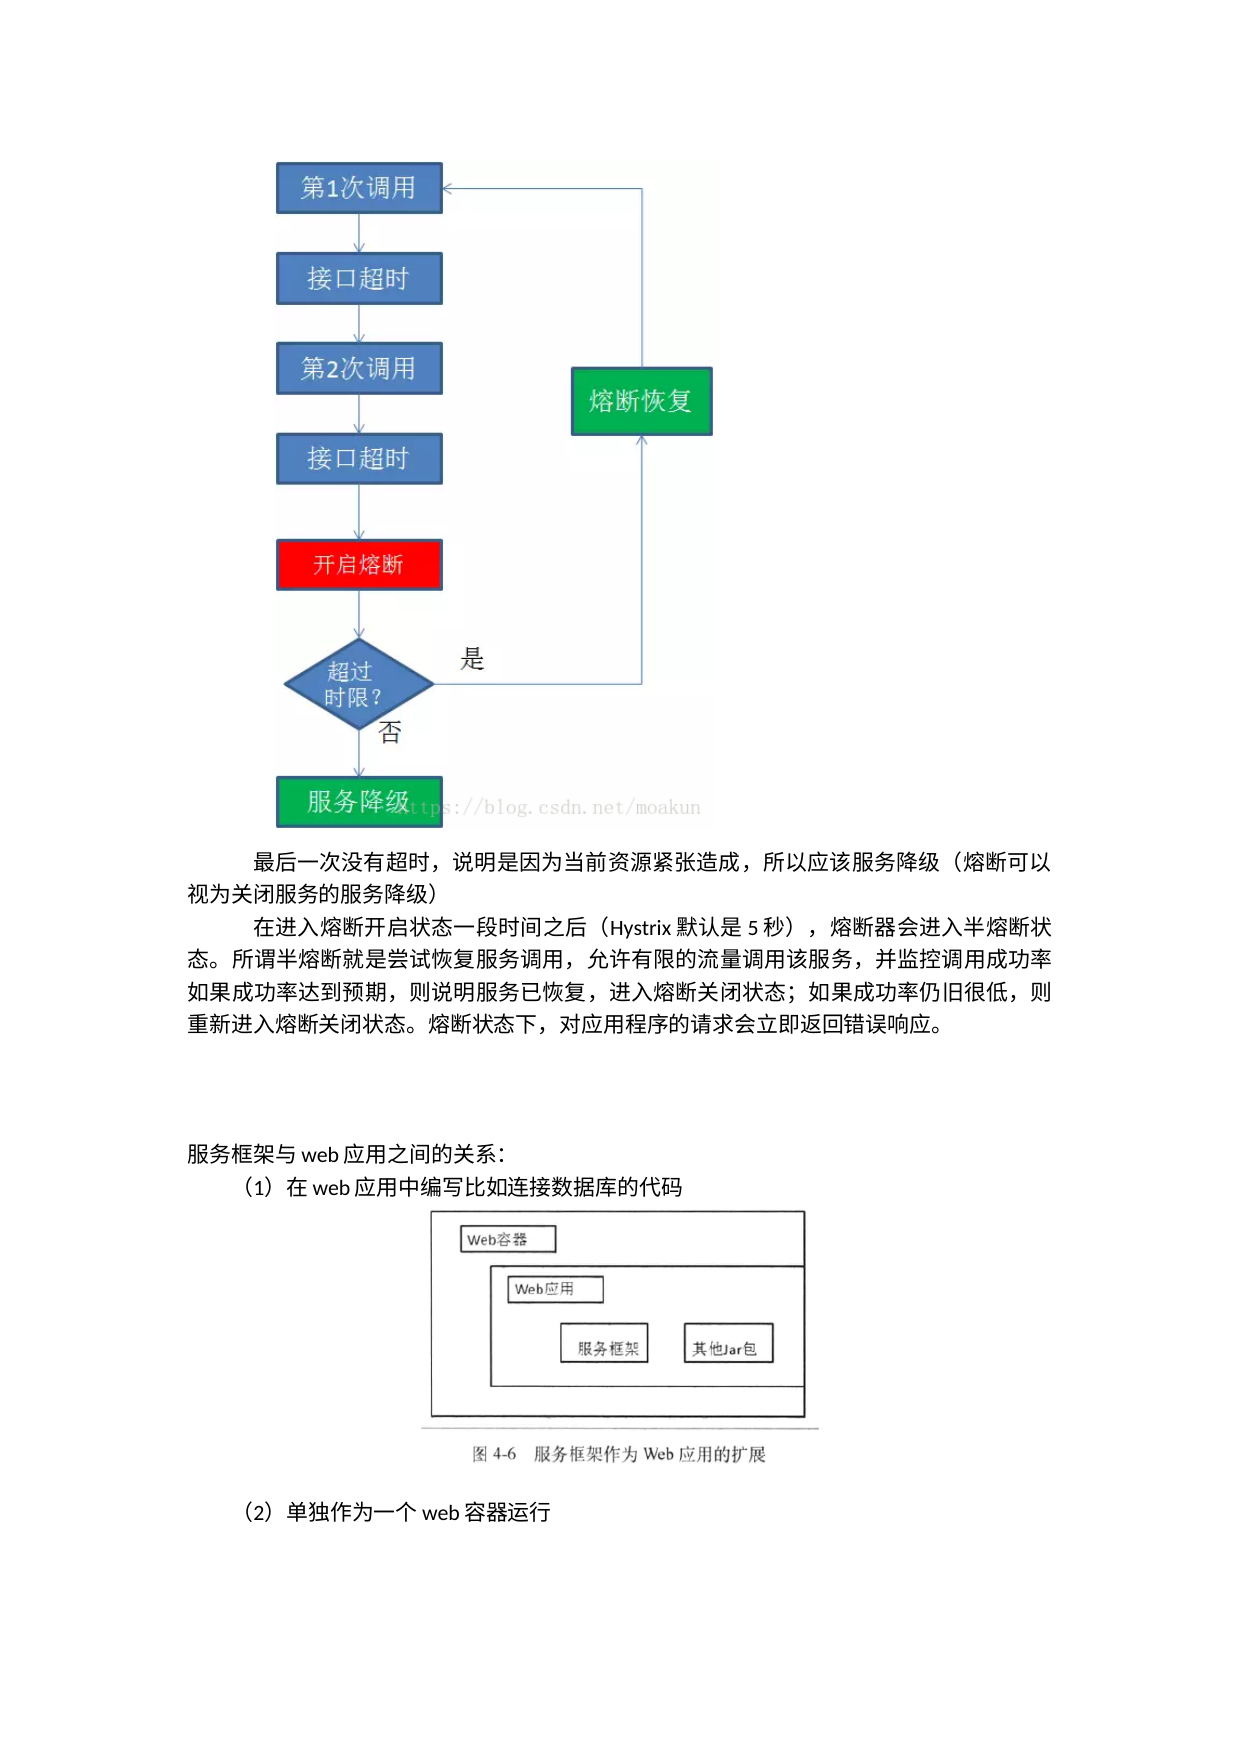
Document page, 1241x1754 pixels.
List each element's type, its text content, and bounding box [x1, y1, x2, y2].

text 在进入熔断开启状态一段时间之后（Hystrix默认是5秒），熔断器会进入半熔断状态。所谓半熔断就是尝试恢复服务调用，允许有限的流量调用该服务，并监控调用成功率。如果成功率达到预期，则说明服务已恢复，进入熔断关闭状态；如果成功率仍旧很低，则重新进入熔断关闭状态。熔断状态下，对应用程序的请求会立即返回错误响应。 [187, 909, 1053, 1039]
text （2）单独作为一个web容器运行 [187, 1494, 1053, 1527]
text （1）在web应用中编写比如连接数据库的代码 [187, 1169, 1053, 1202]
picture [275, 161, 714, 829]
text 最后一次没有超时，说明是因为当前资源紧张造成，所以应该服务降级（熔断可以视为关闭服务的服务降级） [187, 844, 1053, 909]
picture [421, 1202, 819, 1468]
text 服务框架与web应用之间的关系： [187, 1137, 1053, 1169]
